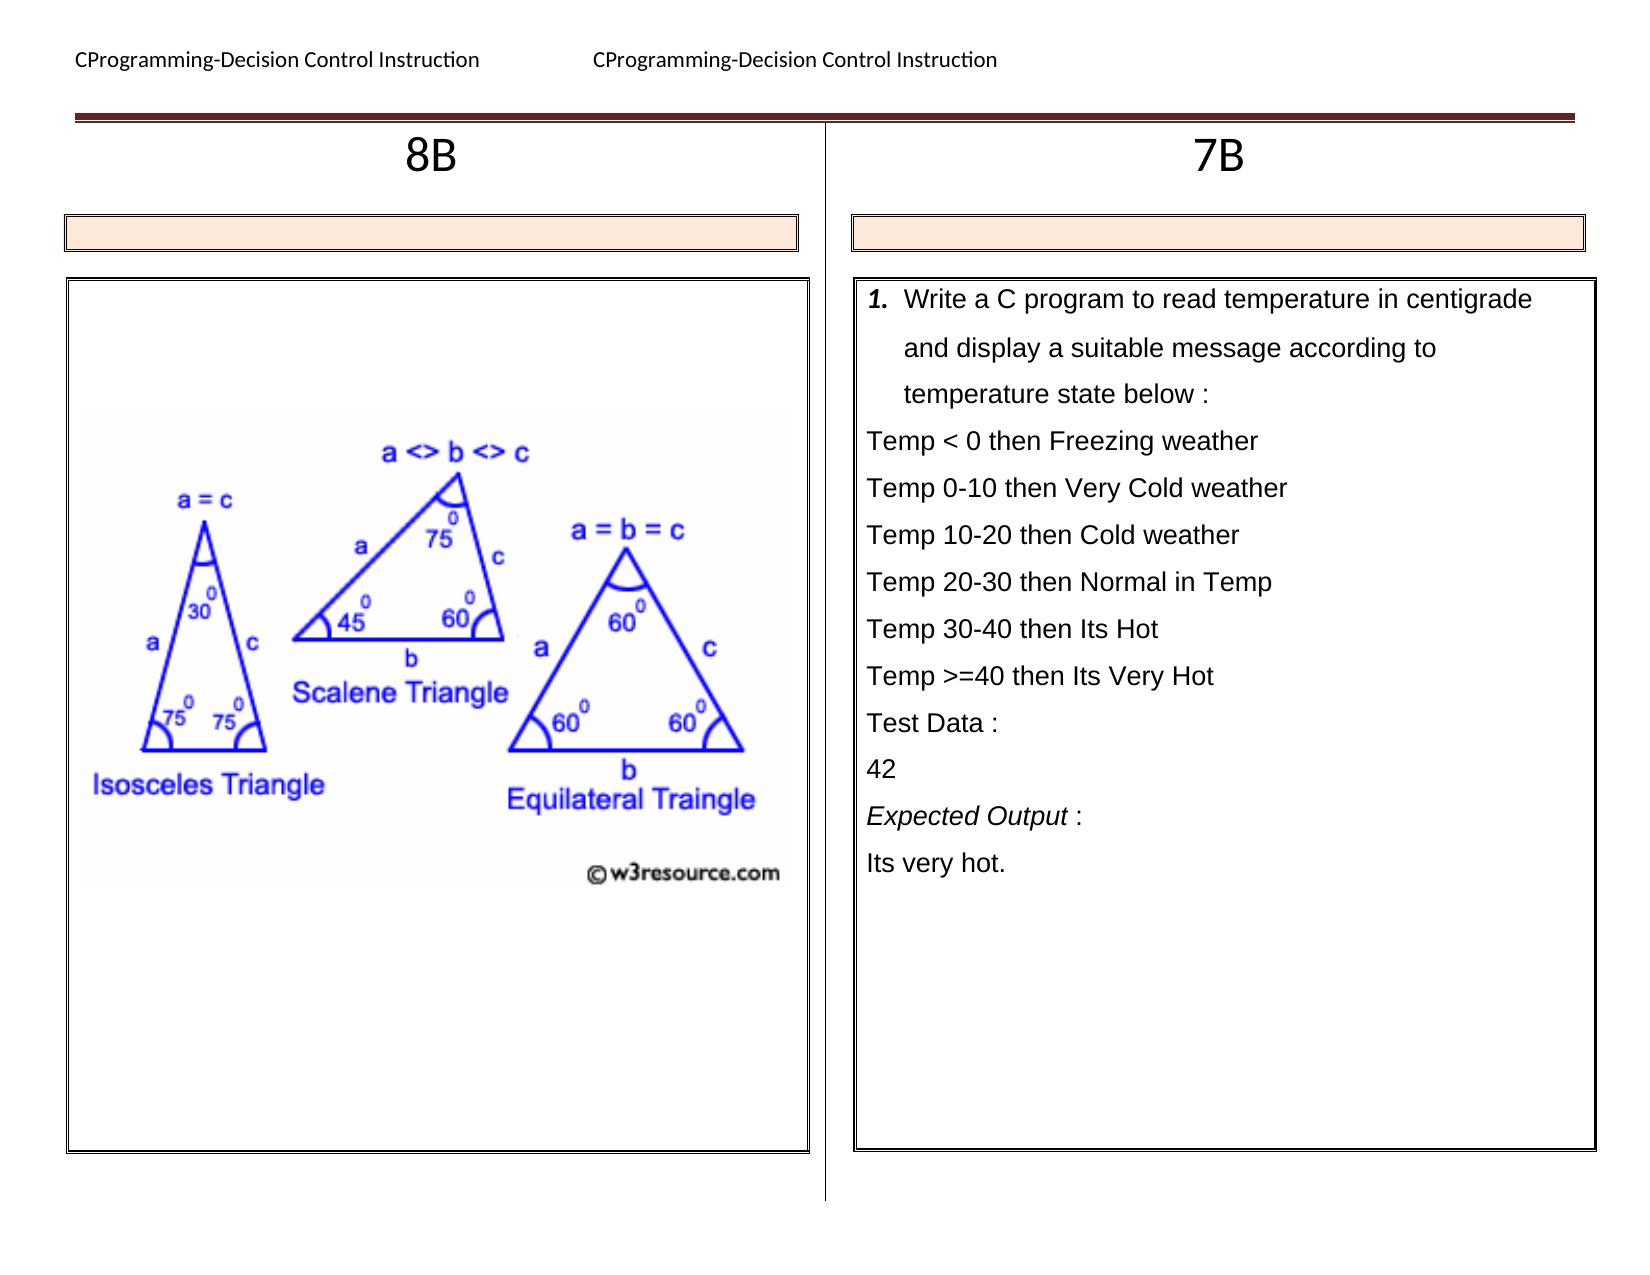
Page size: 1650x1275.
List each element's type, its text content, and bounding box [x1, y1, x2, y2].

table_header Write a C program to read temperature in centigrade and display a suitable message according to temperature state below : Temp < 0 then Freezing weather Temp 0-10 then Very Cold weather Temp 10-20 then Cold weather Temp 20-30 then Normal in Temp Temp 30-40 then Its Hot Temp >=40 then Its Very Hot Test Data : 42 Expected Output : Its very hot. [857, 281, 1594, 1148]
picture [78, 406, 786, 889]
text 8B [75, 123, 787, 184]
text 7B [862, 123, 1575, 184]
table_header [69, 281, 807, 1150]
